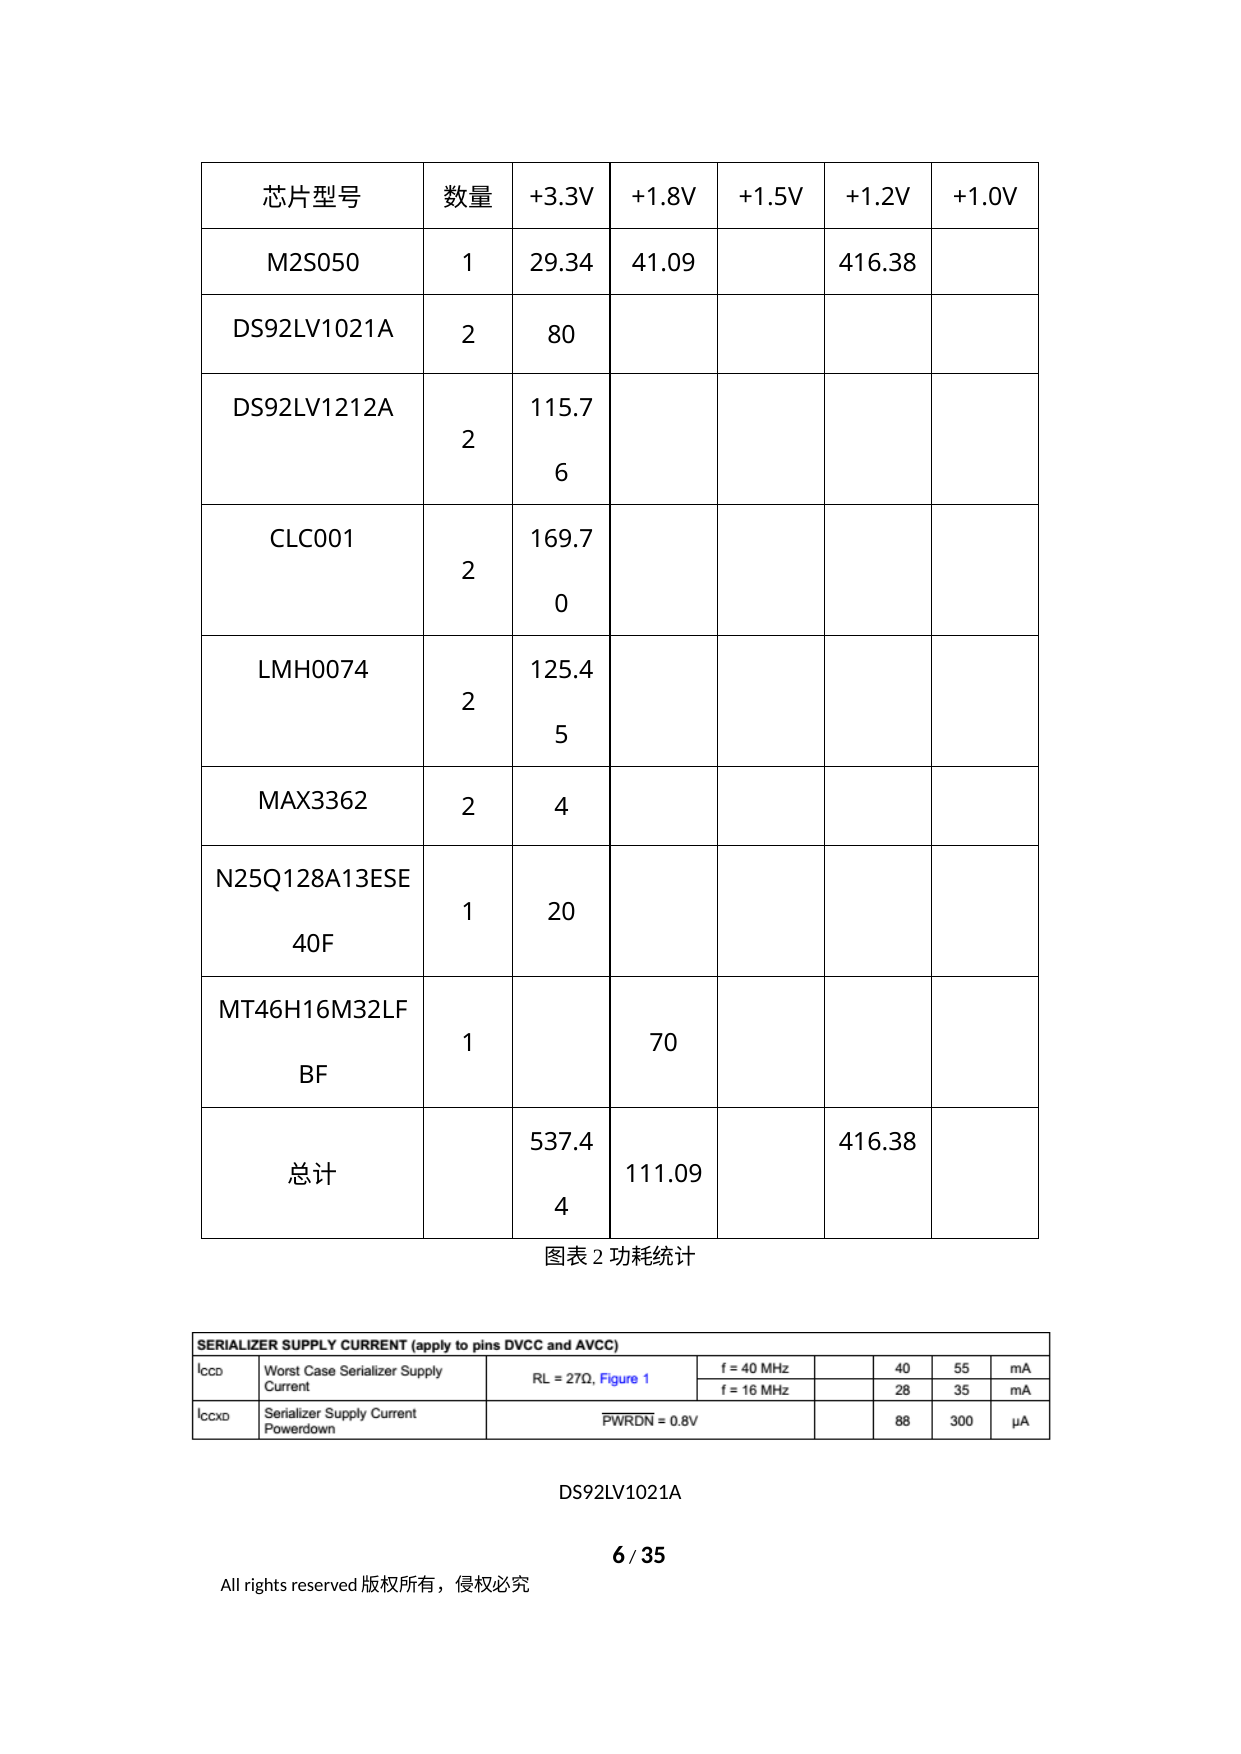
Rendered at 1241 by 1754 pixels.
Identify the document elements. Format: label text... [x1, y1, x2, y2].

table_cell [513, 977, 609, 1107]
table_cell DS92LV1021A [202, 295, 423, 373]
table_cell 1 [424, 229, 512, 294]
table_cell LMH0074 [202, 636, 423, 766]
table_cell 169.70 [513, 505, 609, 635]
table_cell [718, 767, 824, 844]
table_cell 2 [424, 767, 512, 844]
table_cell M2S050 [202, 229, 423, 294]
table_cell DS92LV1212A [202, 374, 423, 504]
table_cell 芯片型号 [202, 163, 423, 228]
table_cell 111.09 [611, 1108, 717, 1238]
table_cell +1.8V [611, 163, 717, 228]
table_cell +1.0V [932, 163, 1038, 228]
table_cell [932, 1108, 1038, 1238]
table_cell [611, 767, 717, 844]
table_cell +1.5V [718, 163, 824, 228]
table_cell [718, 636, 824, 766]
table_cell [932, 846, 1038, 976]
table_cell [718, 295, 824, 373]
table_cell 数量 [424, 163, 512, 228]
table_cell [718, 846, 824, 976]
table_cell CLC001 [202, 505, 423, 635]
table_cell [424, 1108, 512, 1238]
table_cell 总计 [202, 1108, 423, 1238]
table_cell [718, 505, 824, 635]
table_cell 29.34 [513, 229, 609, 294]
table_cell [825, 636, 931, 766]
table_cell [825, 977, 931, 1107]
table_cell 1 [424, 846, 512, 976]
table_cell 4 [513, 767, 609, 844]
table_cell [825, 846, 931, 976]
table_cell MAX3362 [202, 767, 423, 844]
table_cell 2 [424, 636, 512, 766]
table_cell 537.44 [513, 1108, 609, 1238]
table_cell [932, 636, 1038, 766]
text 图表 2 功耗统计 [187, 1239, 1053, 1271]
table_cell [932, 295, 1038, 373]
table_cell N25Q128A13ESE40F [202, 846, 423, 976]
table_cell [932, 977, 1038, 1107]
table_cell [825, 295, 931, 373]
table_cell [825, 767, 931, 844]
text DS92LV1021A [187, 1476, 1053, 1508]
table_cell [825, 505, 931, 635]
table_cell 20 [513, 846, 609, 976]
table_cell 80 [513, 295, 609, 373]
table_cell [932, 374, 1038, 504]
table_cell 2 [424, 505, 512, 635]
picture [187, 1332, 1053, 1449]
table_cell 2 [424, 374, 512, 504]
table_cell [611, 374, 717, 504]
table_cell [611, 846, 717, 976]
table_cell [611, 295, 717, 373]
table_cell MT46H16M32LFBF [202, 977, 423, 1107]
table_cell 41.09 [611, 229, 717, 294]
table_cell [718, 374, 824, 504]
table_cell +3.3V [513, 163, 609, 228]
table_cell 115.76 [513, 374, 609, 504]
table_cell [932, 767, 1038, 844]
table_cell +1.2V [825, 163, 931, 228]
table_cell 125.45 [513, 636, 609, 766]
table_cell 416.38 [825, 229, 931, 294]
table_cell [611, 636, 717, 766]
table_cell [718, 977, 824, 1107]
table_cell [611, 505, 717, 635]
table_cell 70 [611, 977, 717, 1107]
table_cell 416.38 [825, 1108, 931, 1238]
table_cell [718, 229, 824, 294]
table_cell 1 [424, 977, 512, 1107]
table_cell [932, 229, 1038, 294]
table_cell 2 [424, 295, 512, 373]
table_cell [932, 505, 1038, 635]
table_cell [825, 374, 931, 504]
table_cell [718, 1108, 824, 1238]
